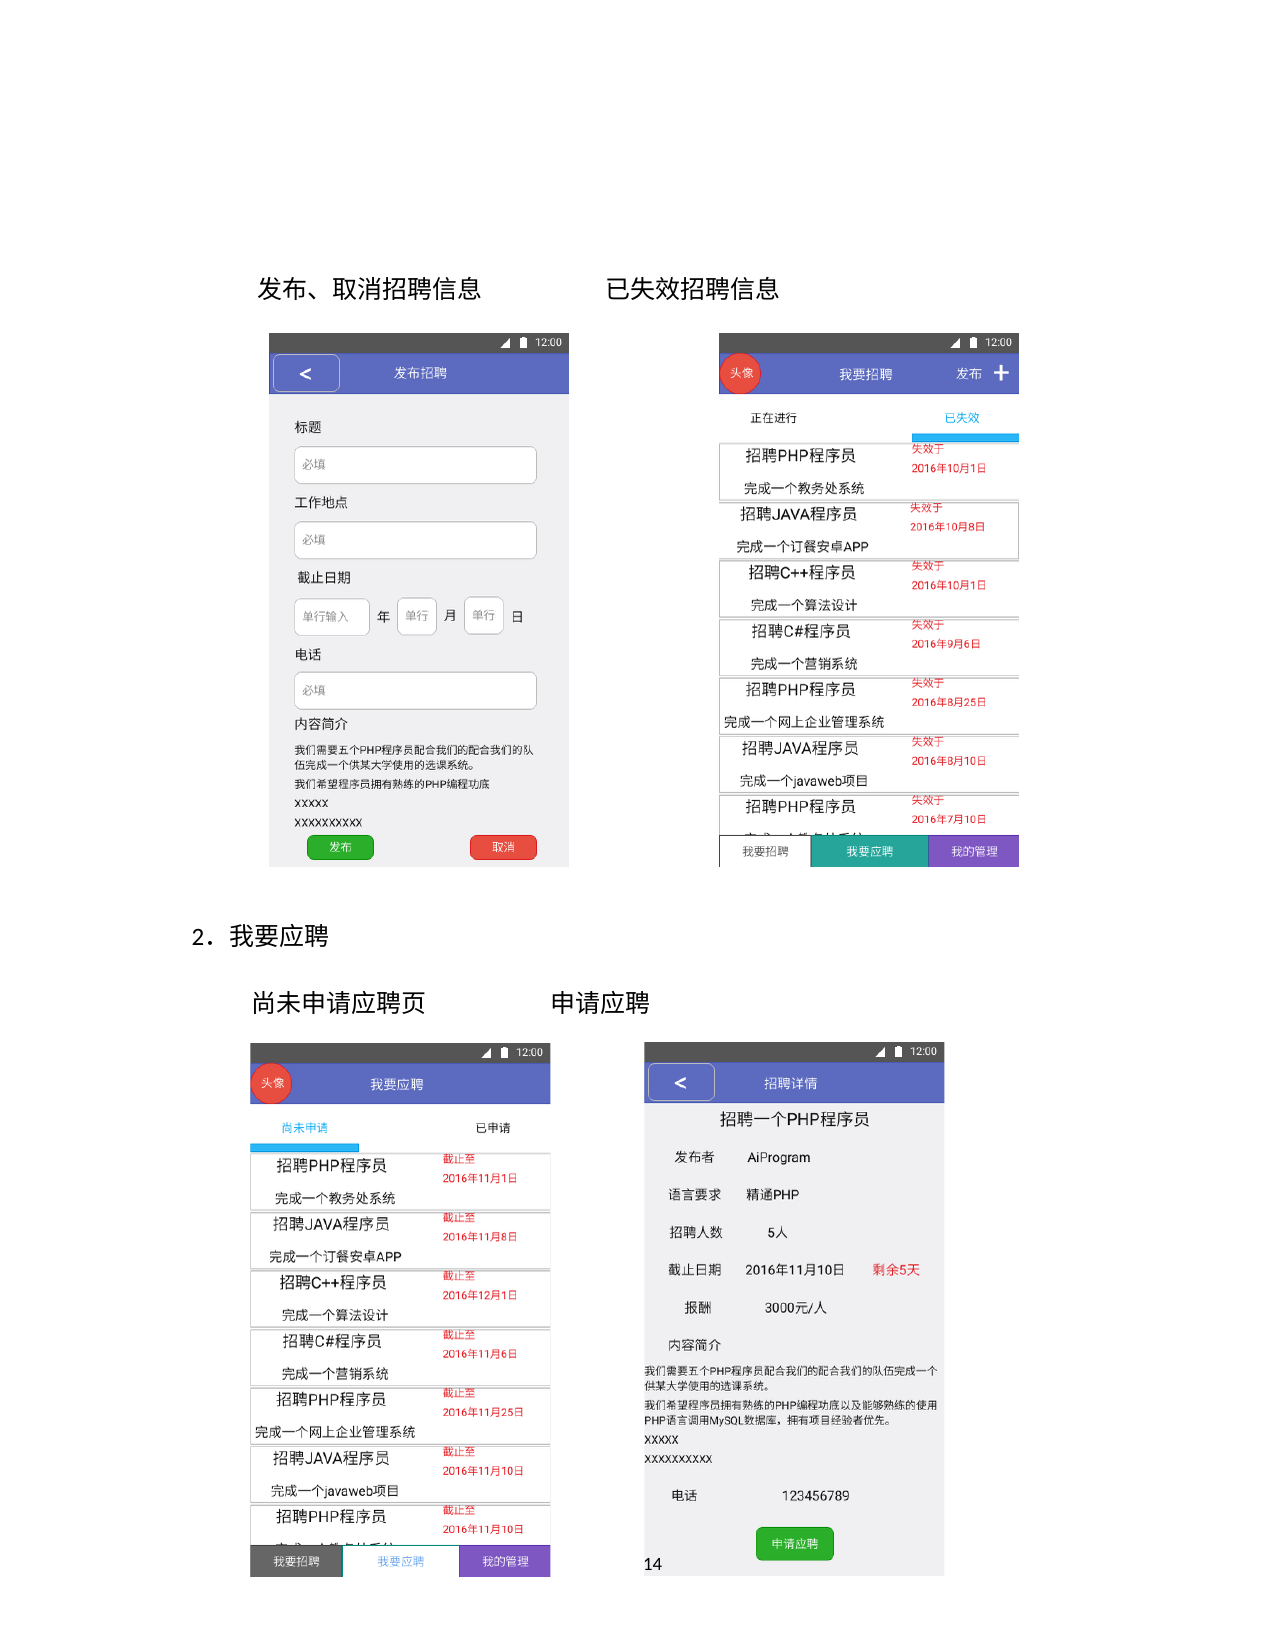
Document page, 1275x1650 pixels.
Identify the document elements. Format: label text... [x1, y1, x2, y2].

list 尚未申请应聘页 申请应聘 [229, 983, 1157, 1019]
picture [644, 1042, 945, 1576]
picture [269, 333, 569, 867]
picture [719, 333, 1019, 867]
text 2．我要应聘 [191, 916, 1157, 953]
list 发布、取消招聘信息 已失效招聘信息 [229, 270, 1157, 306]
picture [250, 1043, 551, 1577]
